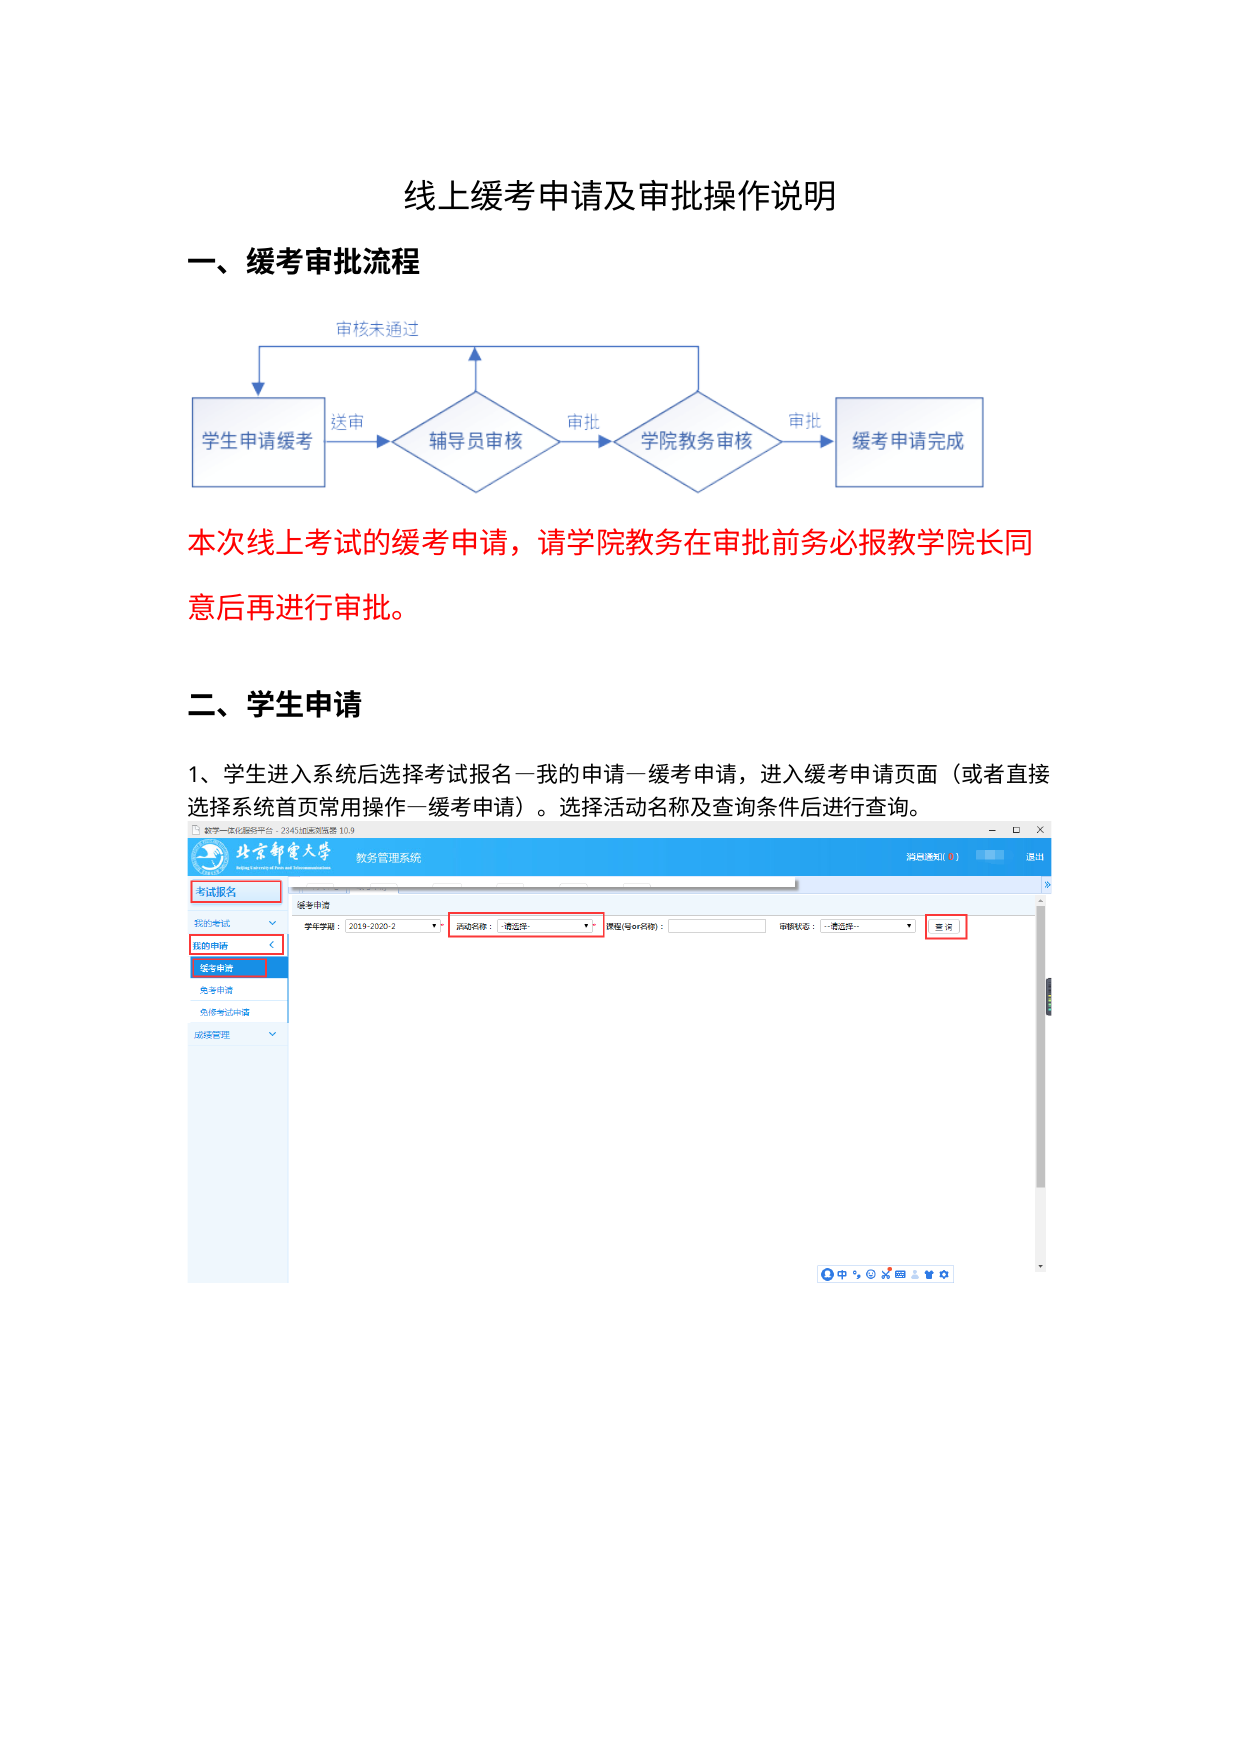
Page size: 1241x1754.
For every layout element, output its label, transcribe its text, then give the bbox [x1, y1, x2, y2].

text 线上缓考申请及审批操作说明 [187, 162, 1053, 227]
subtitle 二、学生申请 [187, 671, 1053, 736]
text 本次线上考试的缓考申请，请学院教务在审批前务必报教学院长同意后再进行审批。 [187, 508, 1053, 638]
picture [187, 821, 1052, 1283]
text 1、学生进入系统后选择考试报名—我的申请—缓考申请，进入缓考申请页面（或者直接选择系统首页常用操作—缓考申请）。选择活动名称及查询条件后进行查询。 [187, 757, 1053, 822]
subtitle 一、缓考审批流程 [187, 227, 1053, 292]
